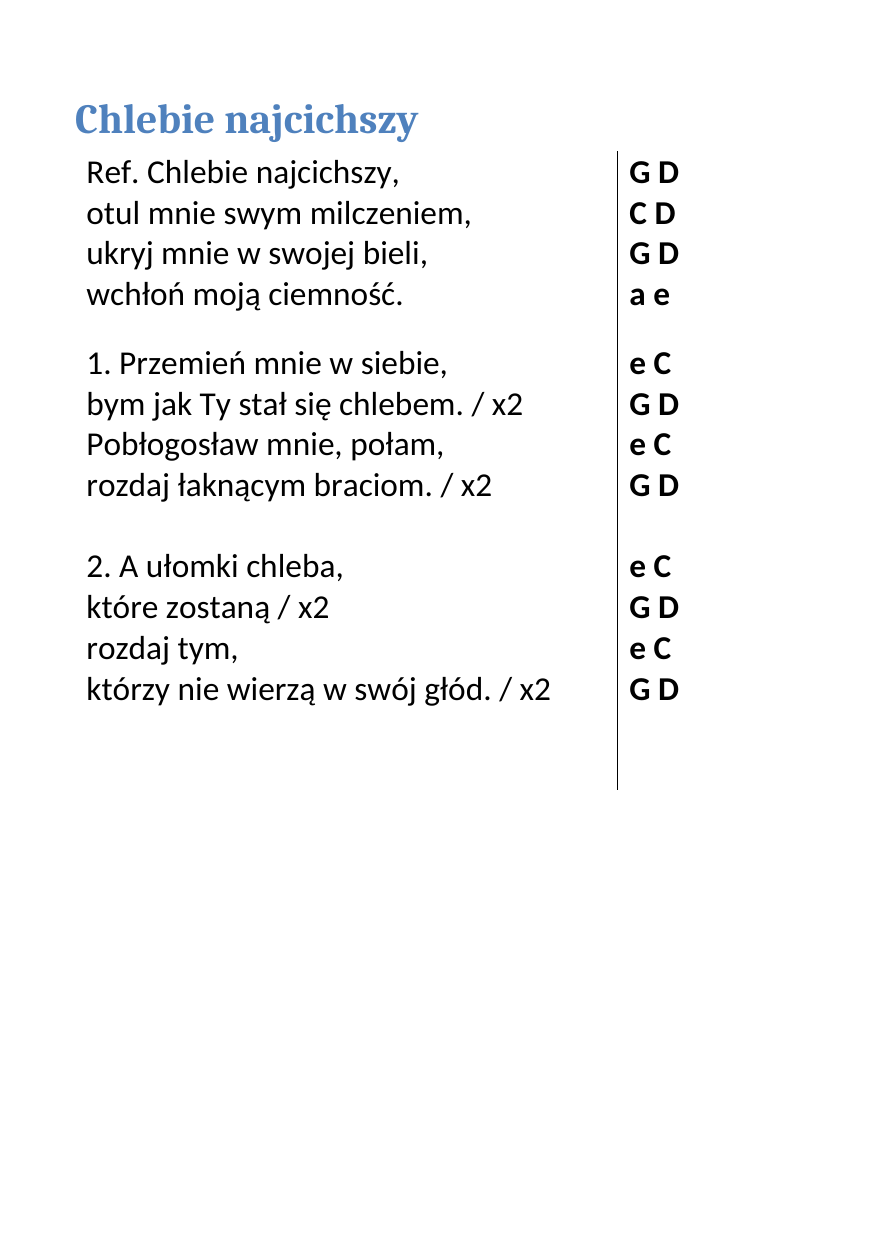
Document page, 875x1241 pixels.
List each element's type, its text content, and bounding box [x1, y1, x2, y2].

subtitle Chlebie najcichszy [75, 96, 842, 144]
table_header G D C D G D a e e C G D e C G D e C G D e C G D [618, 151, 814, 790]
table_header Ref. Chlebie najcichszy, otul mnie swym milczeniem, ukryj mnie w swojej bieli, wchłoń moją ciemność. 1. Przemień mnie w siebie, bym jak Ty stał się chlebem. / x2 Pobłogosław mnie, połam, rozdaj łaknącym braciom. / x2 2. A ułomki chleba, które zostaną / x2 rozdaj tym, którzy nie wierzą w swój głód. / x2 [75, 151, 617, 790]
